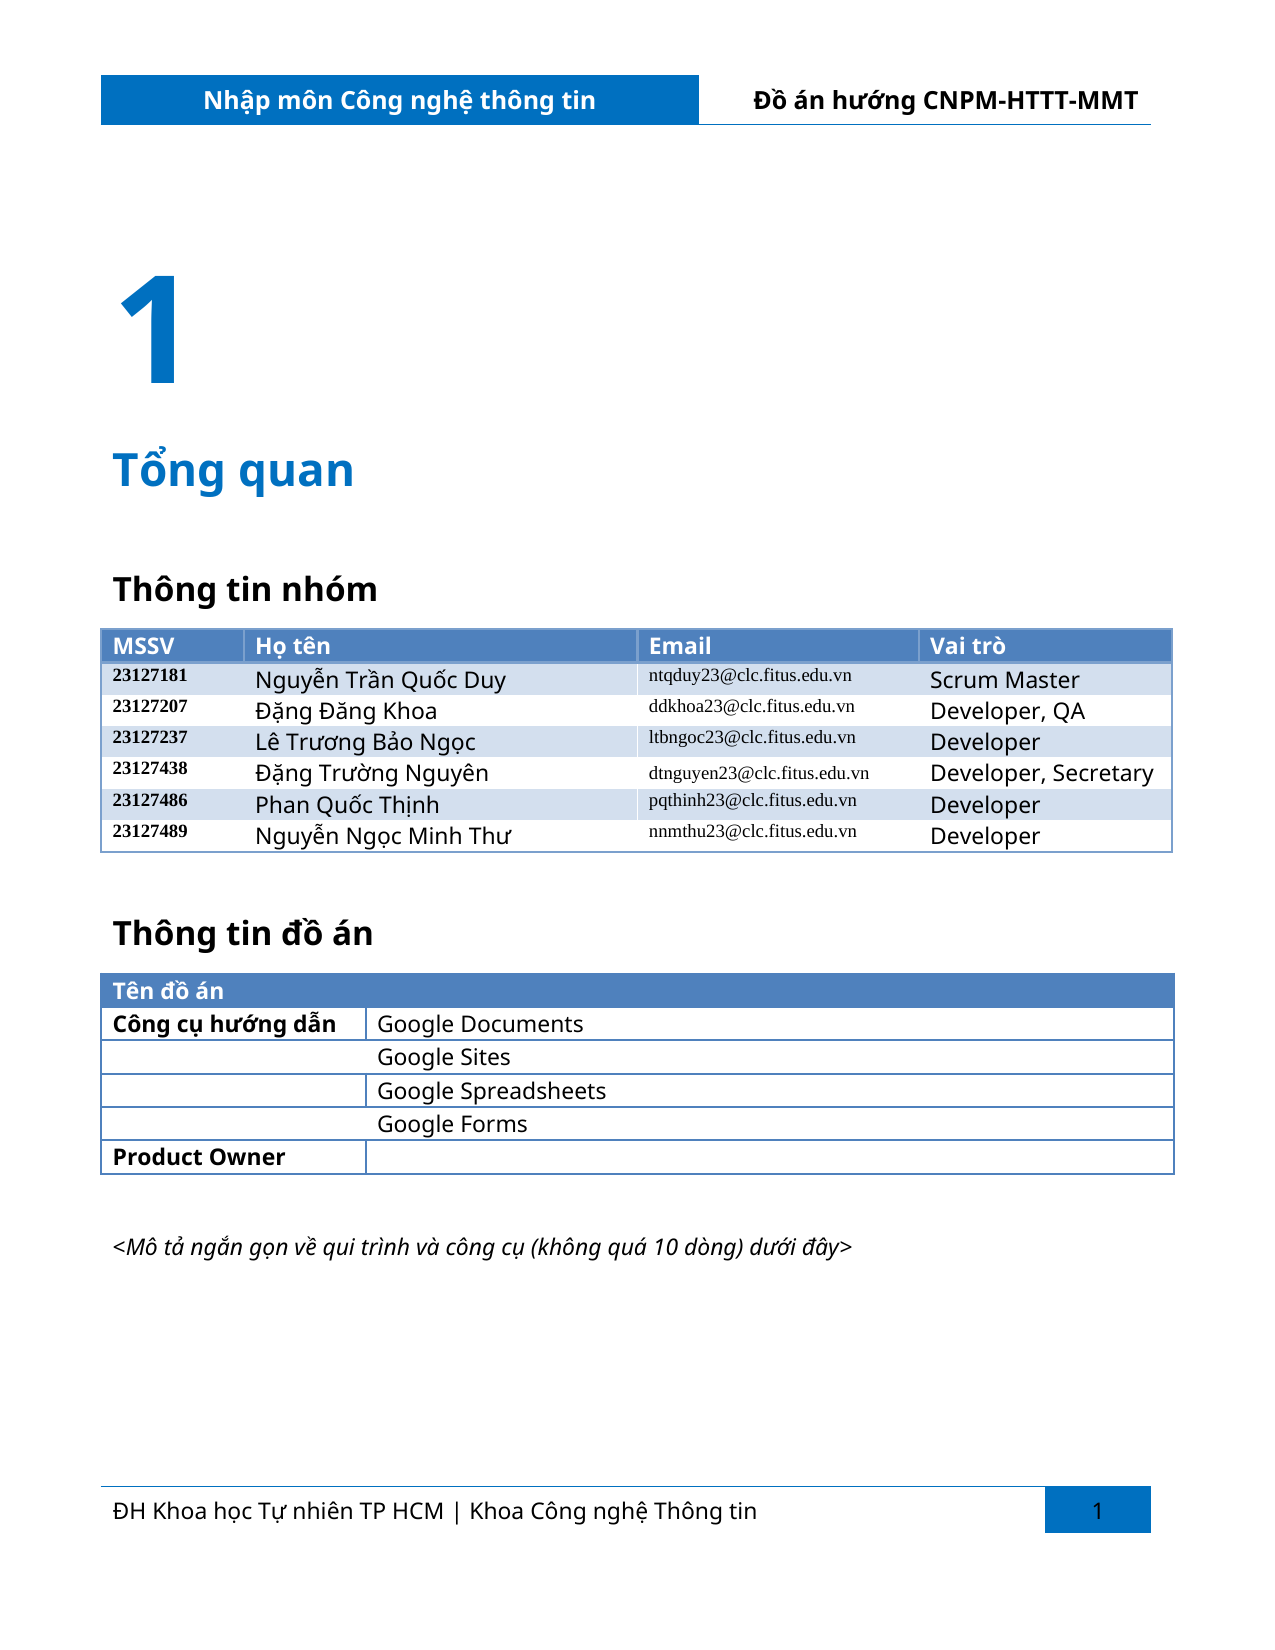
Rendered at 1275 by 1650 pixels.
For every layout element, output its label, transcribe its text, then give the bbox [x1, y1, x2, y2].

table_cell 23127181 [102, 664, 244, 695]
table_header Tên đồ án [102, 975, 366, 1006]
table_header Vai trò [920, 630, 1171, 661]
text <Mô tả ngắn gọn về qui trình và công cụ (không quá 10 dòng) dưới đây> [112, 1231, 1162, 1263]
table_cell Product Owner [102, 1141, 365, 1172]
table_cell ltbngoc23@clc.fitus.edu.vn [638, 726, 919, 757]
table_cell 23127486 [102, 789, 244, 820]
table_cell [367, 1141, 1173, 1172]
table_cell Đặng Đăng Khoa [244, 695, 637, 726]
table_cell [102, 1041, 366, 1072]
table_cell ddkhoa23@clc.fitus.edu.vn [638, 695, 919, 726]
table_cell Lê Trương Bảo Ngọc [244, 726, 637, 757]
table_cell Developer [919, 726, 1171, 757]
table_header MSSV [102, 630, 243, 661]
table_cell [102, 1108, 366, 1139]
table_cell Google Documents [367, 1008, 1173, 1039]
table_cell dtnguyen23@clc.fitus.edu.vn [638, 757, 919, 788]
subtitle Thông tin nhóm [112, 566, 1162, 611]
table_cell [102, 1075, 365, 1106]
table_cell Developer [919, 820, 1171, 851]
subtitle Thông tin đồ án [112, 910, 1162, 955]
table_cell Developer, Secretary [919, 757, 1171, 788]
table_header Email [639, 630, 918, 661]
table_cell 23127207 [102, 695, 244, 726]
table_cell 23127438 [102, 757, 244, 788]
table_cell ntqduy23@clc.fitus.edu.vn [638, 664, 919, 695]
subtitle Tổng quan [112, 223, 1162, 499]
table_header [366, 975, 1173, 1006]
table_cell Developer, QA [919, 695, 1171, 726]
table_cell Developer [919, 789, 1171, 820]
table_header Họ tên [245, 630, 636, 661]
table_cell 23127489 [102, 820, 244, 851]
table_cell Phan Quốc Thịnh [244, 789, 637, 820]
table_cell Nguyễn Trần Quốc Duy [244, 664, 637, 695]
table_cell Đặng Trường Nguyên [244, 757, 637, 788]
table_cell Google Forms [366, 1108, 1173, 1139]
table_cell Scrum Master [919, 664, 1171, 695]
table_cell Công cụ hướng dẫn [102, 1008, 365, 1039]
table_cell pqthinh23@clc.fitus.edu.vn [638, 789, 919, 820]
table_cell Nguyễn Ngọc Minh Thư [244, 820, 637, 851]
table_cell 23127237 [102, 726, 244, 757]
table_cell Google Spreadsheets [367, 1075, 1173, 1106]
table_cell nnmthu23@clc.fitus.edu.vn [638, 820, 919, 851]
table_cell Google Sites [366, 1041, 1173, 1072]
